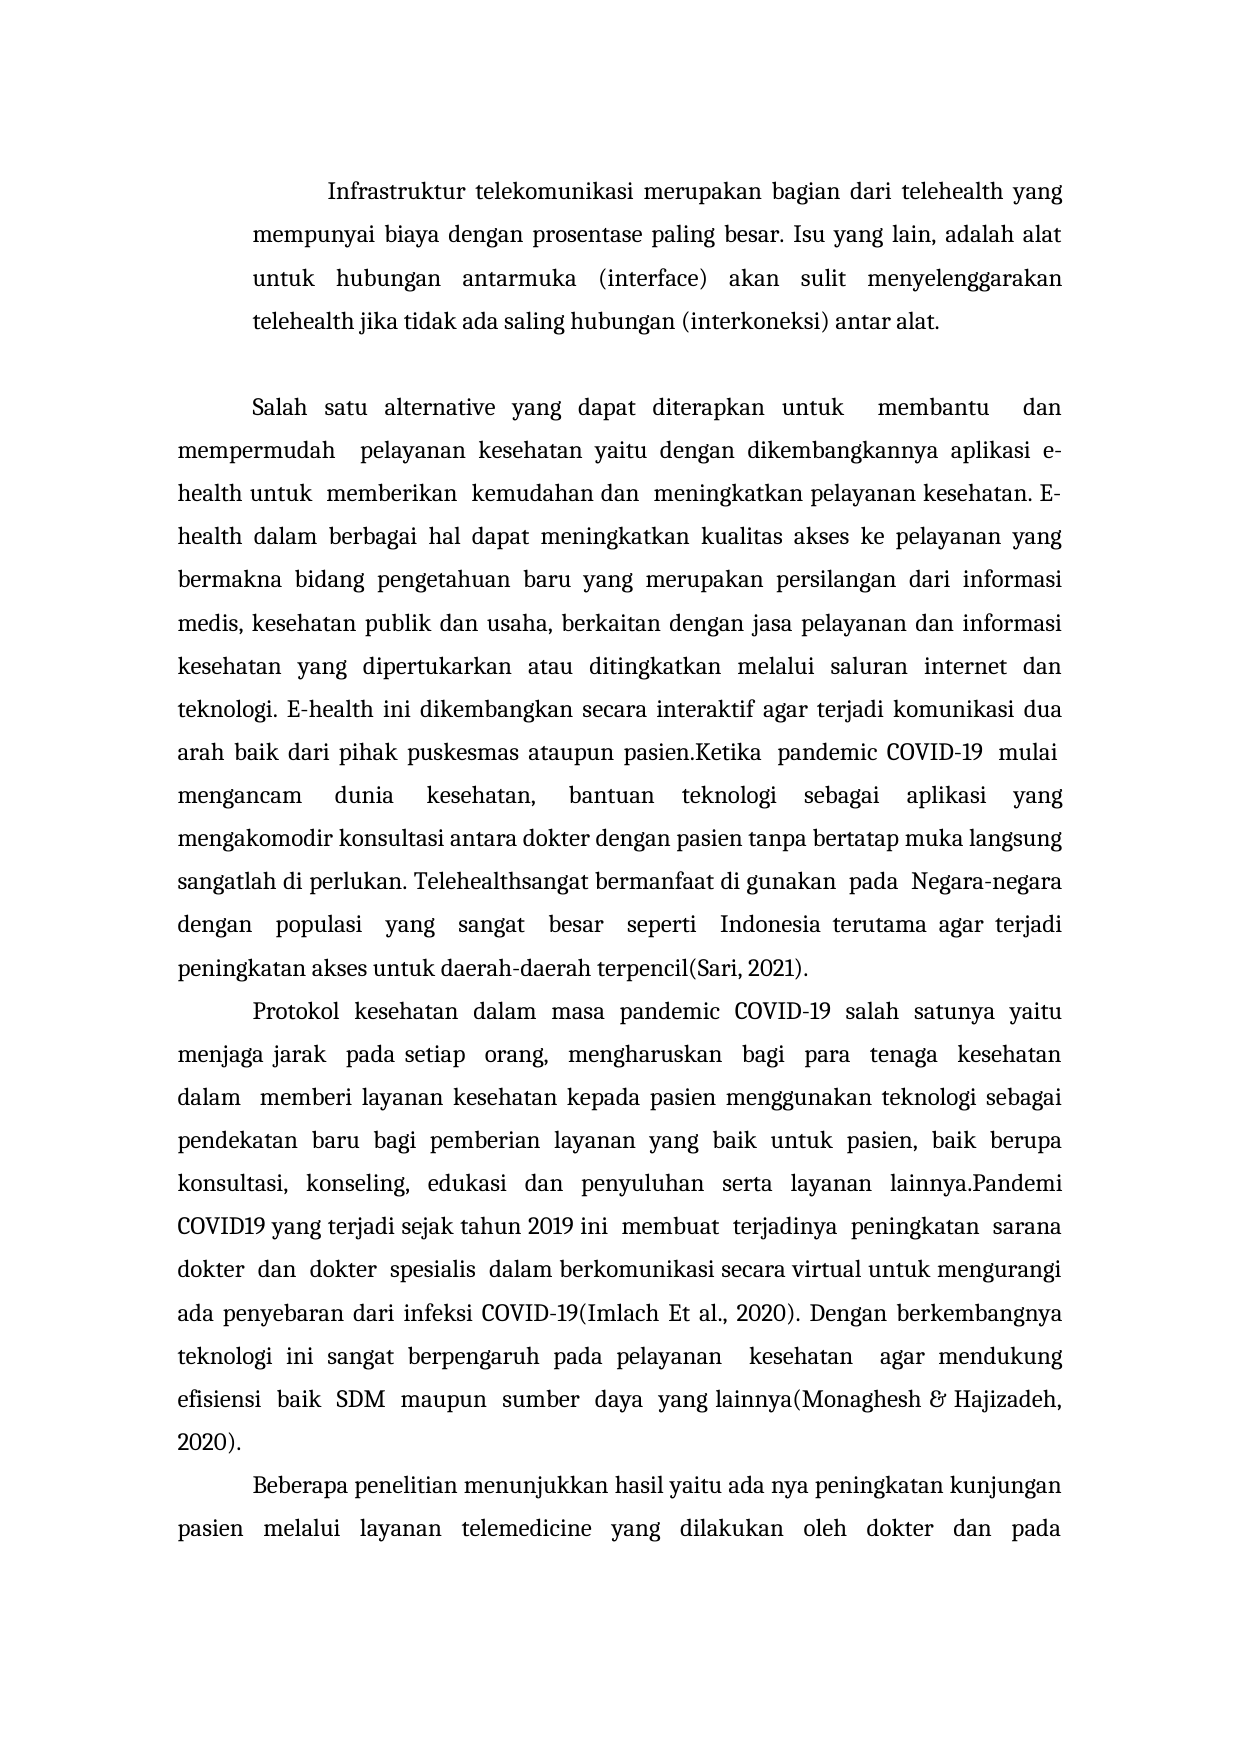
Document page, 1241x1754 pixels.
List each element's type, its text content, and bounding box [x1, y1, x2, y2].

text Infrastruktur telekomunikasi merupakan bagian dari telehealth yang mempunyai biaya dengan prosentase paling besar. Isu yang lain, adalah alat untuk hubungan antarmuka (interface) akan sulit menyelenggarakan telehealth jika tidak ada saling hubungan (interkoneksi) antar alat. [252, 177, 1063, 335]
text Salah satu alternative yang dapat diterapkan untuk membantu dan mempermudah pelayanan kesehatan yaitu dengan dikembangkannya aplikasi e-health untuk memberikan kemudahan dan meningkatkan pelayanan kesehatan. E-health dalam berbagai hal dapat meningkatkan kualitas akses ke pelayanan yang bermakna bidang pengetahuan baru yang merupakan persilangan dari informasi medis, kesehatan publik dan usaha, berkaitan dengan jasa pelayanan dan informasi kesehatan yang dipertukarkan atau ditingkatkan melalui saluran internet dan teknologi. E-health ini dikembangkan secara interaktif agar terjadi komunikasi dua arah baik dari pihak puskesmas ataupun pasien.Ketika pandemic COVID-19 mulai mengancam dunia kesehatan, bantuan teknologi sebagai aplikasi yang mengakomodir konsultasi antara dokter dengan pasien tanpa bertatap muka langsung sangatlah di perlukan. Telehealthsangat bermanfaat di gunakan pada Negara-negara dengan populasi yang sangat besar seperti Indonesia terutama agar terjadi peningkatan akses untuk daerah-daerah terpencil(Sari, 2021). [177, 393, 1063, 982]
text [177, 1471, 1063, 1543]
text Protokol kesehatan dalam masa pandemic COVID-19 salah satunya yaitu menjaga jarak pada setiap orang, mengharuskan bagi para tenaga kesehatan dalam memberi layanan kesehatan kepada pasien menggunakan teknologi sebagai pendekatan baru bagi pemberian layanan yang baik untuk pasien, baik berupa konsultasi, konseling, edukasi dan penyuluhan serta layanan lainnya.Pandemi COVID19 yang terjadi sejak tahun 2019 ini membuat terjadinya peningkatan sarana dokter dan dokter spesialis dalam berkomunikasi secara virtual untuk mengurangi ada penyebaran dari infeksi COVID-19(Imlach Et al., 2020). Dengan berkembangnya teknologi ini sangat berpengaruh pada pelayanan kesehatan agar mendukung efisiensi baik SDM maupun sumber daya yang lainnya(Monaghesh & Hajizadeh, 2020). [177, 997, 1063, 1457]
